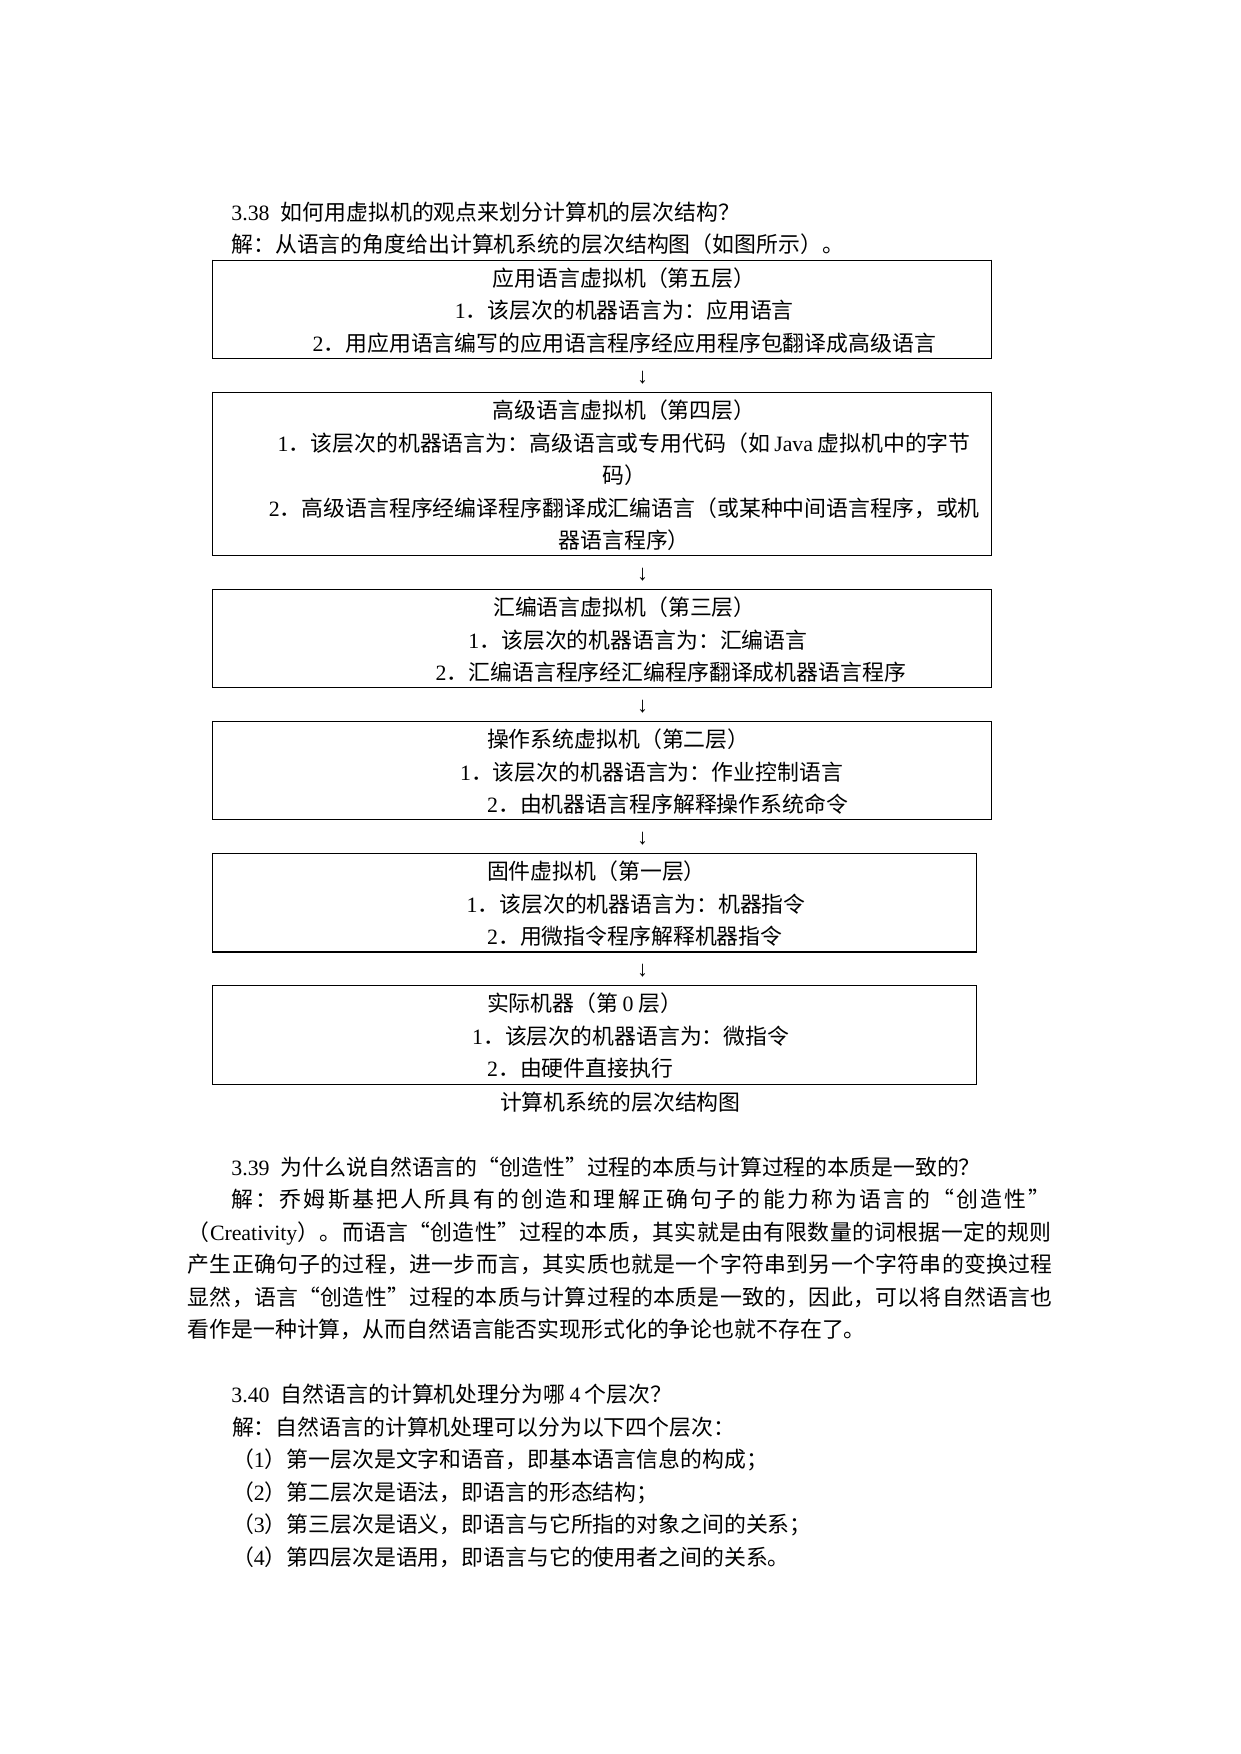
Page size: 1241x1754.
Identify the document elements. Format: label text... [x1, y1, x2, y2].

text （3）第三层次是语义，即语言与它所指的对象之间的关系； [232, 1507, 1053, 1539]
text 3.39 为什么说自然语言的“创造性”过程的本质与计算过程的本质是一致的？ [187, 1149, 1053, 1182]
text 解：自然语言的计算机处理可以分为以下四个层次： [232, 1409, 1053, 1442]
table_header 实际机器（第0层） 1．该层次的机器语言为：微指令 2．由硬件直接执行 [213, 986, 976, 1083]
text ↓ [232, 952, 1053, 985]
text 3.38 如何用虚拟机的观点来划分计算机的层次结构？ [187, 194, 1053, 227]
text ↓ [232, 359, 1053, 392]
text 解：乔姆斯基把人所具有的创造和理解正确句子的能力称为语言的“创造性”（Creativity）。而语言“创造性”过程的本质，其实就是由有限数量的词根据一定的规则产生正确句子的过程，进一步而言，其实质也就是一个字符串到另一个字符串的变换过程。显然，语言“创造性”过程的本质与计算过程的本质是一致的，因此，可以将自然语言也看作是一种计算，从而自然语言能否实现形式化的争论也就不存在了。 [187, 1182, 1053, 1344]
text （4）第四层次是语用，即语言与它的使用者之间的关系。 [232, 1539, 1053, 1572]
table_header 汇编语言虚拟机（第三层） 1．该层次的机器语言为：汇编语言 2．汇编语言程序经汇编程序翻译成机器语言程序 [213, 590, 991, 687]
table_header 应用语言虚拟机（第五层） 1．该层次的机器语言为：应用语言 2．用应用语言编写的应用语言程序经应用程序包翻译成高级语言 [213, 261, 991, 358]
text ↓ [232, 556, 1053, 589]
table_header 固件虚拟机（第一层） 1．该层次的机器语言为：机器指令 2．用微指令程序解释机器指令 [213, 854, 976, 951]
text （2）第二层次是语法，即语言的形态结构； [232, 1474, 1053, 1507]
text （1）第一层次是文字和语音，即基本语言信息的构成； [232, 1442, 1053, 1474]
table_header 操作系统虚拟机（第二层） 1．该层次的机器语言为：作业控制语言 2．由机器语言程序解释操作系统命令 [213, 722, 991, 819]
text ↓ [232, 688, 1053, 721]
text ↓ [232, 820, 1053, 853]
table_header 高级语言虚拟机（第四层） 1．该层次的机器语言为：高级语言或专用代码（如Java虚拟机中的字节码） 2．高级语言程序经编译程序翻译成汇编语言（或某种中间语言程序，或机器语言程序） [213, 393, 991, 555]
text 解：从语言的角度给出计算机系统的层次结构图（如图所示）。 [187, 227, 1053, 259]
text 计算机系统的层次结构图 [232, 1084, 1053, 1117]
text 3.40 自然语言的计算机处理分为哪4个层次？ [187, 1377, 1053, 1409]
